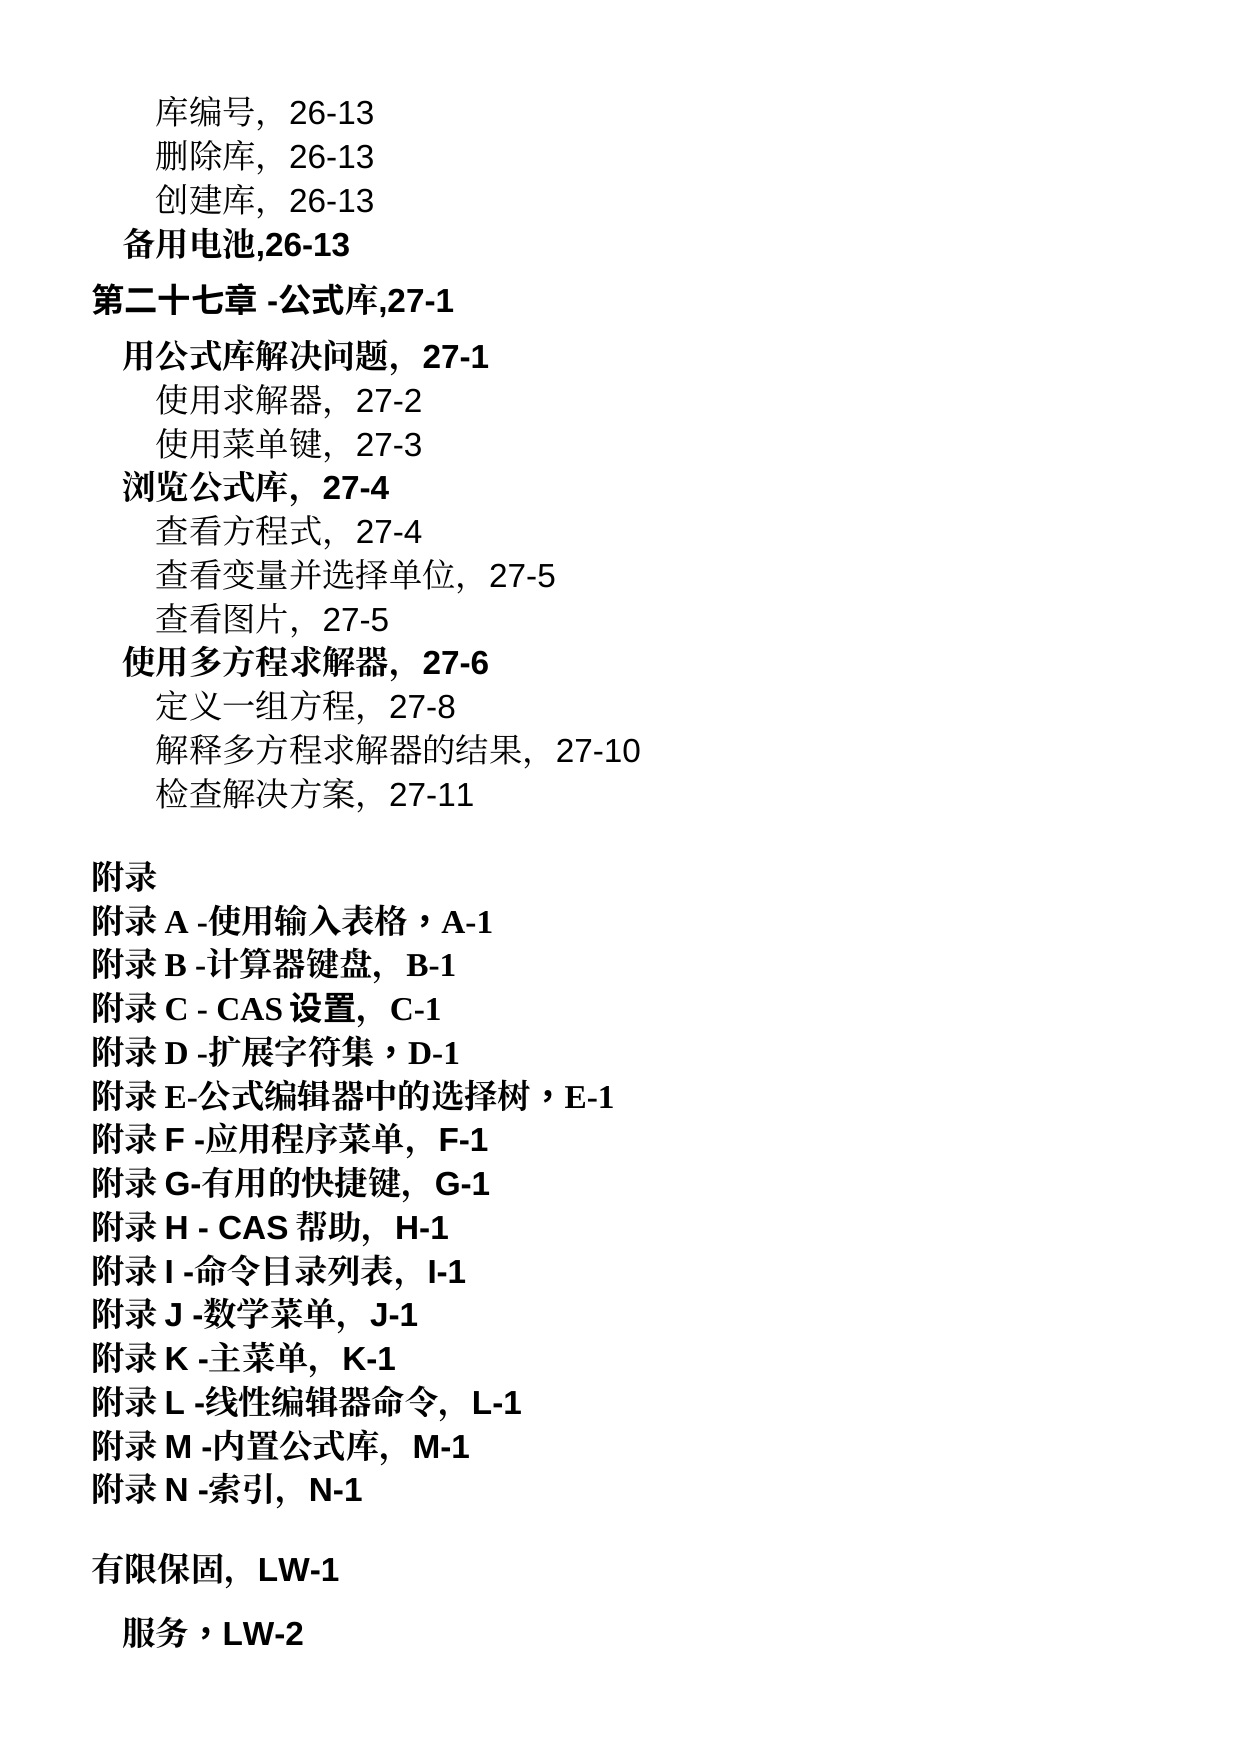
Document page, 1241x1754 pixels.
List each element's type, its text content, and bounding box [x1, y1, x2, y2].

text 有限保固，LW-1 [91, 1546, 1152, 1590]
text 附录E-公式编辑器中的选择树，E-1 [91, 1073, 1152, 1117]
text 附录I -命令目录列表，I-1 [91, 1248, 1152, 1292]
text 附录F -应用程序菜单，F-1 [91, 1117, 1152, 1161]
text 附录D -扩展字符集，D-1 [91, 1029, 1152, 1073]
text 查看变量并选择单位，27-5 [91, 552, 1152, 596]
text 附录H - CAS帮助，H-1 [91, 1204, 1152, 1248]
text 浏览公式库，27-4 [91, 465, 1152, 508]
text 附录A -使用输入表格，A-1 [91, 898, 1152, 942]
text 附录M -内置公式库，M-1 [91, 1423, 1152, 1467]
text 附录K -主菜单，K-1 [91, 1336, 1152, 1379]
text 使用菜单键，27-3 [91, 421, 1152, 465]
text 附录N -索引，N-1 [91, 1467, 1152, 1511]
text 库编号，26-13 [91, 90, 1152, 133]
text 备用电池,26-13 [91, 221, 1152, 265]
text 第二十七章 -公式库,27-1 [91, 277, 1152, 321]
text 附录G-有用的快捷键，G-1 [91, 1161, 1152, 1204]
text 创建库，26-13 [91, 177, 1152, 221]
text 附录 [91, 854, 1152, 898]
text 解释多方程求解器的结果，27-10 [91, 727, 1152, 771]
text 附录B -计算器键盘，B-1 [91, 942, 1152, 986]
text 用公式库解决问题，27-1 [91, 333, 1152, 377]
text 附录J -数学菜单，J-1 [91, 1292, 1152, 1336]
text 附录C - CAS设置，C-1 [91, 986, 1152, 1029]
text 使用多方程求解器，27-6 [91, 640, 1152, 683]
text 查看方程式，27-4 [91, 508, 1152, 552]
text 检查解决方案，27-11 [91, 771, 1152, 815]
text 定义一组方程，27-8 [91, 683, 1152, 727]
text 附录L -线性编辑器命令，L-1 [91, 1379, 1152, 1423]
text 查看图片，27-5 [91, 596, 1152, 640]
text 删除库，26-13 [91, 133, 1152, 177]
text 使用求解器，27-2 [91, 377, 1152, 421]
text 服务，LW-2 [91, 1611, 1152, 1654]
